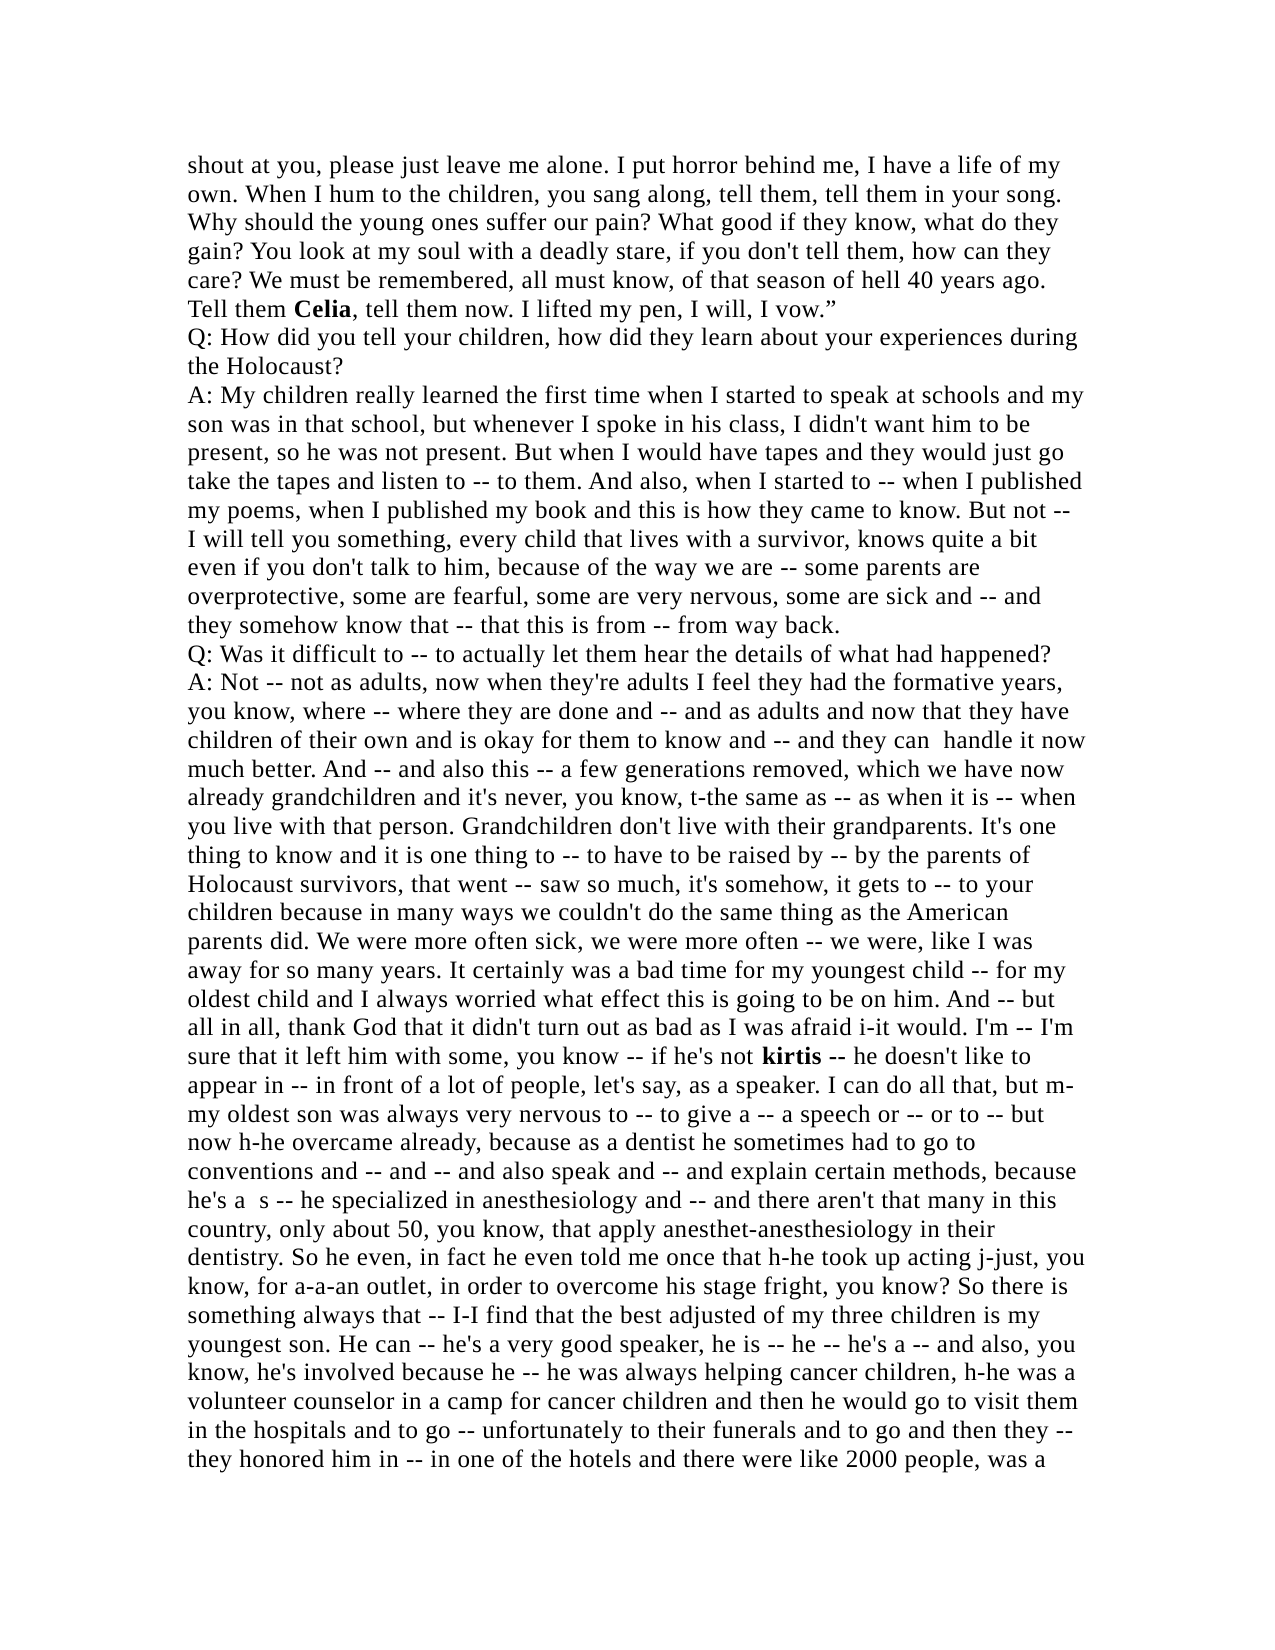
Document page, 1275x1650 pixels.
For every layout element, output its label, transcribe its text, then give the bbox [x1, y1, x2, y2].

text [187, 667, 1087, 1472]
text Q: How did you tell your children, how did they learn about your experiences during the Holocaust? [187, 322, 1087, 380]
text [187, 150, 1087, 322]
text A: My children really learned the first time when I started to speak at schools and my son was in that school, but whenever I spoke in his class, I didn't want him to be present, so he was not present. But when I would have tapes and they would just go take the tapes and listen to -- to them. And also, when I started to -- when I published my poems, when I published my book and this is how they came to know. But not -- I will tell you something, every child that lives with a survivor, knows quite a bit even if you don't talk to him, because of the way we are -- some parents are overprotective, some are fearful, some are very nervous, some are sick and -- and they somehow know that -- that this is from -- from way back. [187, 380, 1087, 639]
text Q: Was it difficult to -- to actually let them hear the details of what had happened? [187, 639, 1087, 667]
